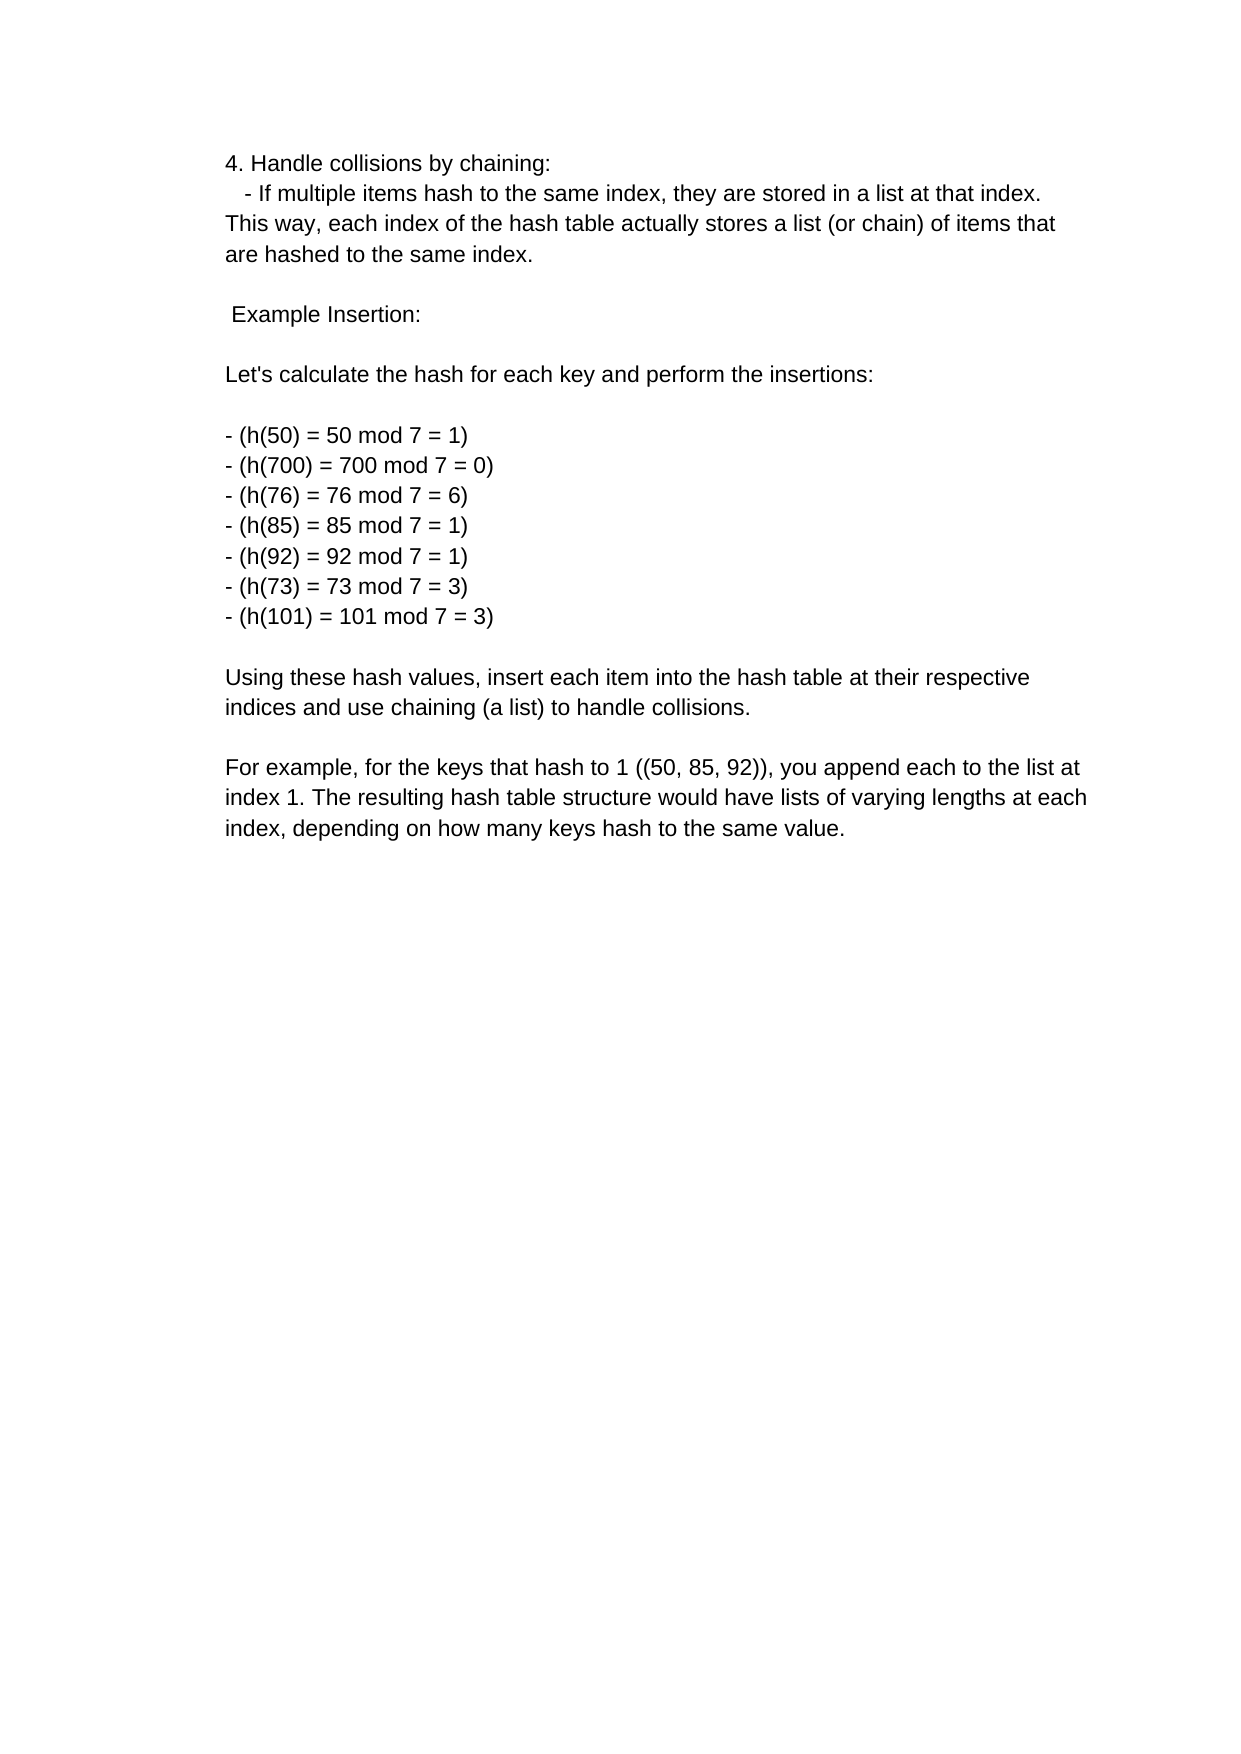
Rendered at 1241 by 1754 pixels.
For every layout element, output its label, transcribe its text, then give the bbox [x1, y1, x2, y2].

text - (h(85) = 85 mod 7 = 1) [225, 512, 1090, 539]
text For example, for the keys that hash to 1 ((50, 85, 92)), you append each to the list at index 1. The resulting hash table structure would have lists of varying lengths at each index, depending on how many keys hash to the same value. [225, 754, 1090, 841]
text Example Insertion: [225, 301, 1090, 327]
text - (h(700) = 700 mod 7 = 0) [225, 452, 1090, 478]
text - If multiple items hash to the same index, they are stored in a list at that index. This way, each index of the hash table actually stores a list (or chain) of items that are hashed to the same index. [225, 180, 1090, 267]
text - (h(50) = 50 mod 7 = 1) [225, 422, 1090, 448]
text - (h(92) = 92 mod 7 = 1) [225, 543, 1090, 569]
text - (h(76) = 76 mod 7 = 6) [225, 482, 1090, 509]
text 4. Handle collisions by chaining: [225, 150, 1090, 176]
text Let's calculate the hash for each key and perform the insertions: [225, 361, 1090, 388]
text Using these hash values, insert each item into the hash table at their respective indices and use chaining (a list) to handle collisions. [225, 663, 1090, 720]
text - (h(101) = 101 mod 7 = 3) [225, 603, 1090, 629]
text - (h(73) = 73 mod 7 = 3) [225, 573, 1090, 599]
